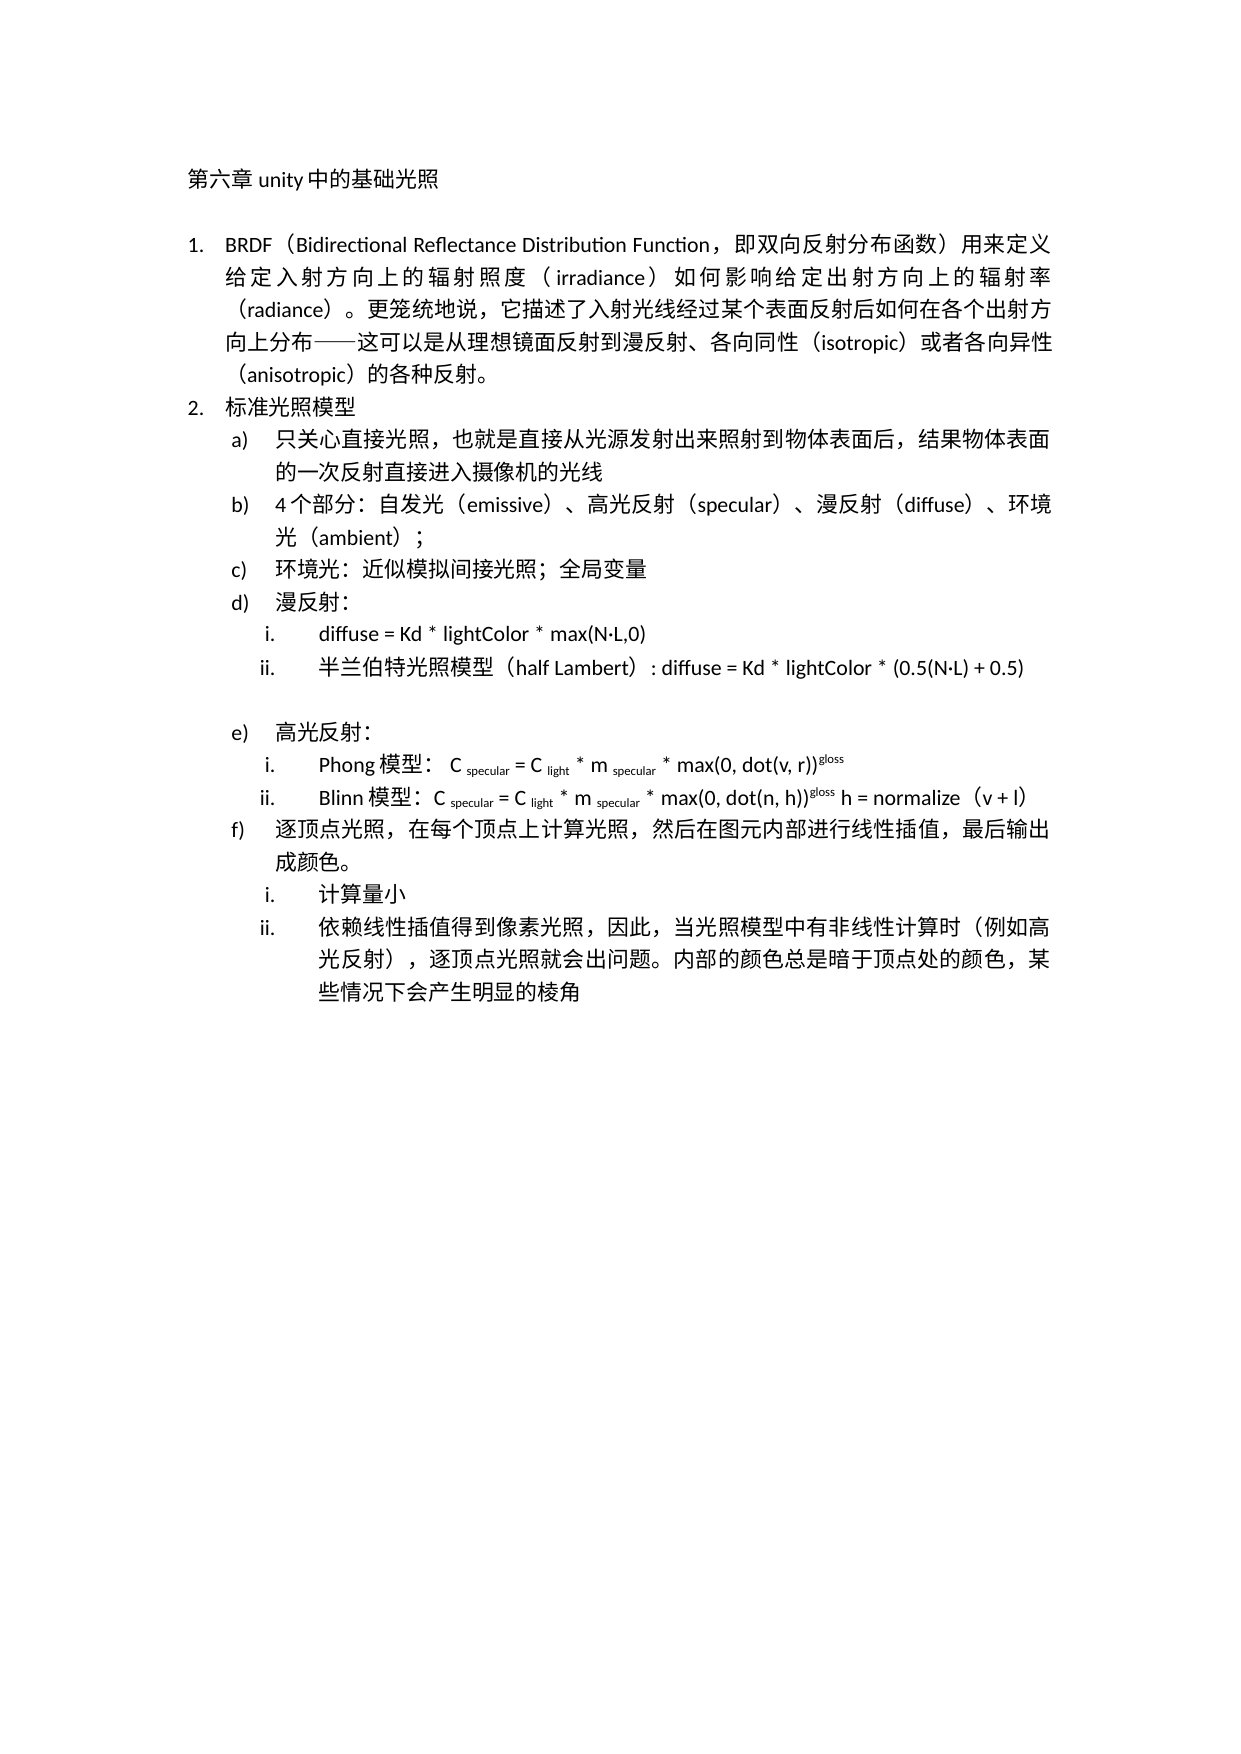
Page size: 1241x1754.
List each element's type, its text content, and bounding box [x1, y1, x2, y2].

list 半兰伯特光照模型（half Lambert）: diffuse = Kd * lightColor * (0.5(N·L) + 0.5) [275, 649, 1053, 682]
list 高光反射： [231, 714, 1053, 747]
list BRDF（Bidirectional Reflectance Distribution Function，即双向反射分布函数）用来定义给定入射方向上的辐射照度（irradiance）如何影响给定出射方向上的辐射率（radiance）。更笼统地说，它描述了入射光线经过某个表面反射后如何在各个出射方向上分布——这可以是从理想镜面反射到漫反射、各向同性（isotropic）或者各向异性（anisotropic）的各种反射。 [187, 227, 1053, 389]
list 标准光照模型 [187, 389, 1053, 422]
text 第六章 unity中的基础光照 [187, 162, 1053, 194]
list 计算量小 [275, 877, 1053, 909]
list Blinn模型：C specular = C light * m specular * max(0, dot(n, h))gloss h = normalize（v + l） [275, 779, 1053, 812]
list diffuse = Kd * lightColor * max(N·L,0) [275, 617, 1053, 649]
list 逐顶点光照，在每个顶点上计算光照，然后在图元内部进行线性插值，最后输出成颜色。 [231, 812, 1053, 877]
list 漫反射： [231, 584, 1053, 617]
list 4个部分：自发光（emissive）、高光反射（specular）、漫反射（diffuse）、环境光（ambient）； [231, 487, 1053, 552]
list Phong模型： C specular = C light * m specular * max(0, dot(v, r))gloss [275, 747, 1053, 779]
list 依赖线性插值得到像素光照，因此，当光照模型中有非线性计算时（例如高光反射），逐顶点光照就会出问题。内部的颜色总是暗于顶点处的颜色，某些情况下会产生明显的棱角 [275, 909, 1053, 1007]
list 只关心直接光照，也就是直接从光源发射出来照射到物体表面后，结果物体表面的一次反射直接进入摄像机的光线 [231, 422, 1053, 487]
list 环境光：近似模拟间接光照；全局变量 [231, 552, 1053, 584]
